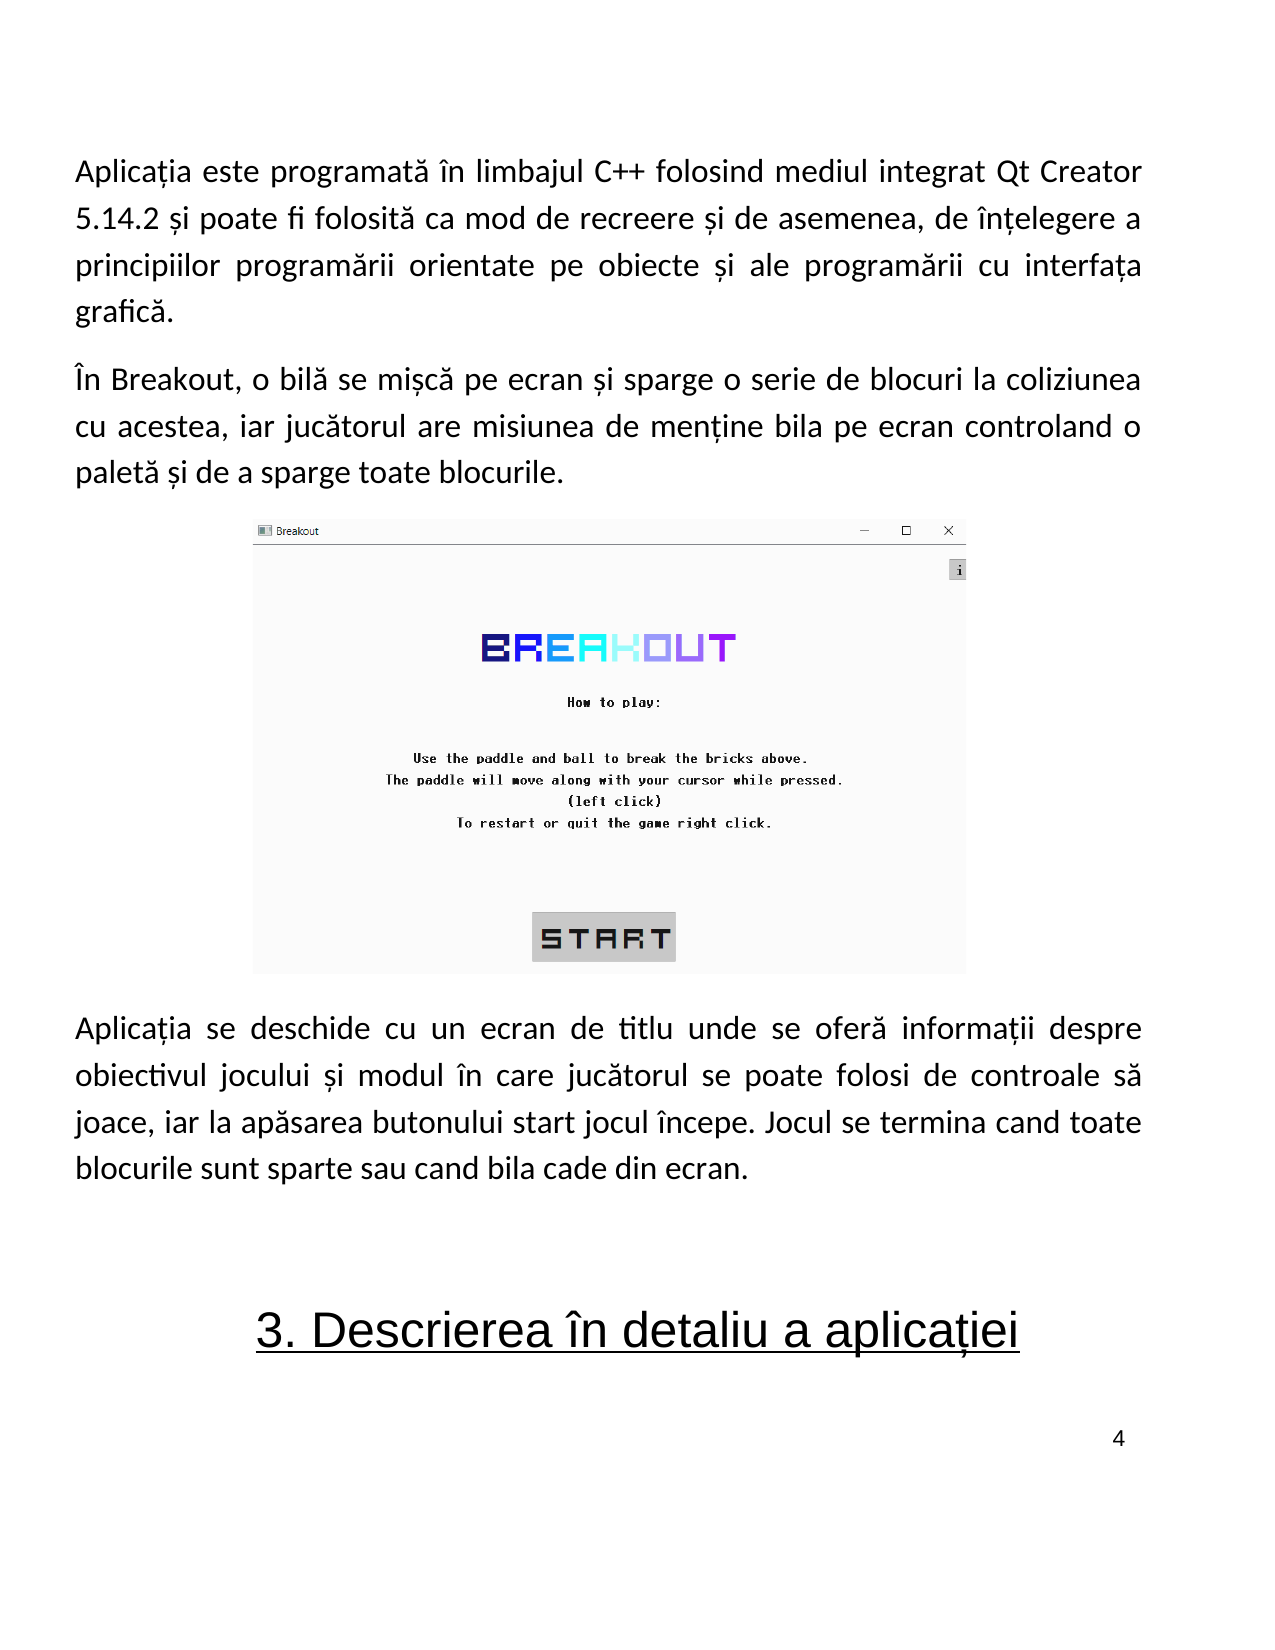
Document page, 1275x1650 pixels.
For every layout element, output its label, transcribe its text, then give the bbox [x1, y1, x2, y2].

subtitle 3. Descrierea în detaliu a aplicației [150, 1301, 1125, 1358]
text Aplicația este programată în limbajul C++ folosind mediul integrat Qt Creator 5.14.2 și poate fi folosită ca mod de recreere și de asemenea, de înțelegere a principiilor programării orientate pe obiecte și ale programării cu interfața grafică. [75, 150, 1144, 331]
text Aplicația se deschide cu un ecran de titlu unde se oferă informații despre obiectivul jocului și modul în care jucătorul se poate folosi de controale să joace, iar la apăsarea butonului start jocul începe. Jocul se termina cand toate blocurile sunt sparte sau cand bila cade din ecran. [75, 1007, 1144, 1188]
picture [252, 519, 967, 974]
text În Breakout, o bilă se mișcă pe ecran și sparge o serie de blocuri la coliziunea cu acestea, iar jucătorul are misiunea de menține bila pe ecran controland o paletă și de a sparge toate blocurile. [75, 358, 1144, 492]
